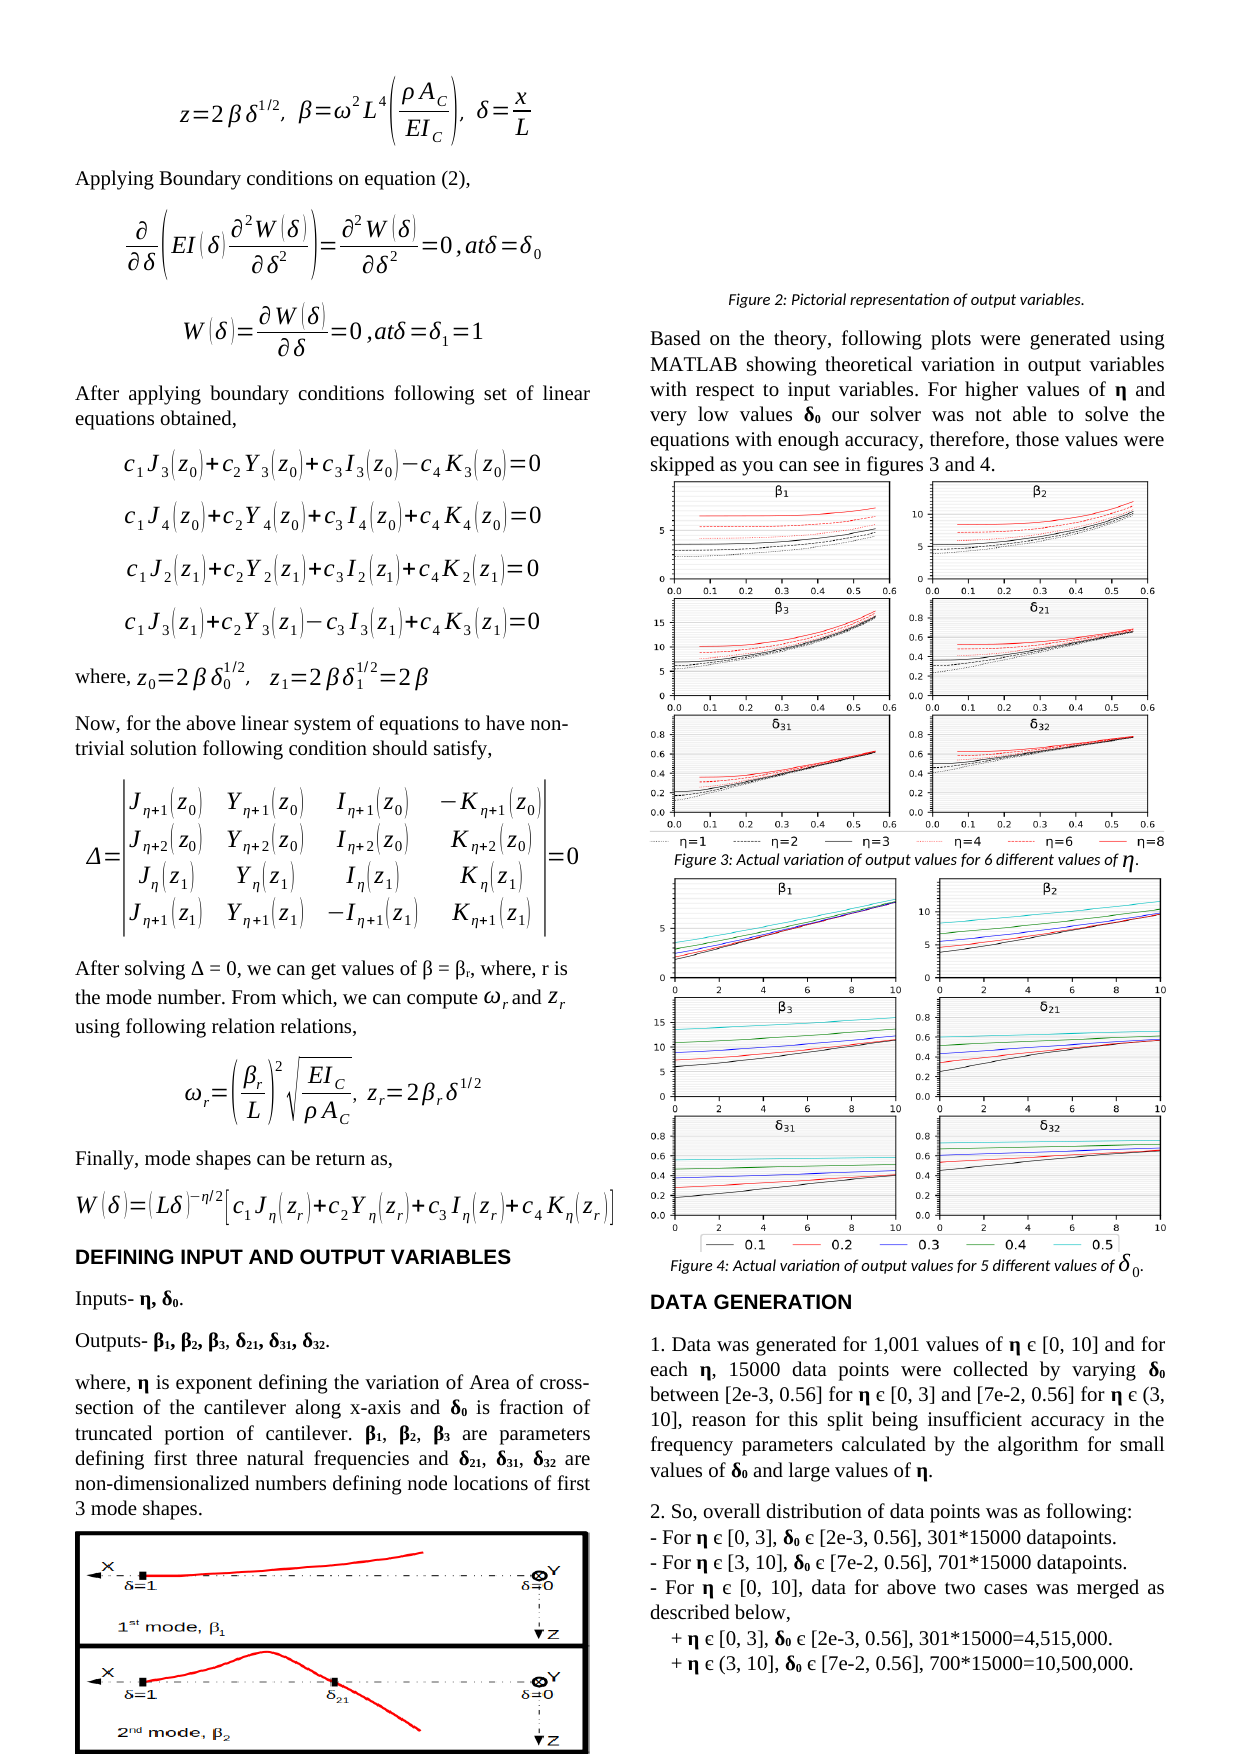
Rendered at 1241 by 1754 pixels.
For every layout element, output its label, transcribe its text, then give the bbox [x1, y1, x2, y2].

text - For η є [0, 10], data for above two cases was merged as described below, [650, 1575, 1165, 1624]
picture [75, 1530, 590, 1754]
text 1. Data was generated for 1,001 values of η є [0, 10] and for each η, 15000 data points were collected by varying δ0 between [2e-3, 0.56] for η є [0, 3] and [7e-2, 0.56] for η є (3, 10], reason for this split being insufficient accuracy in the frequency parameters calculated by the algorithm for small values of δ0 and large values of η. [650, 1332, 1165, 1482]
text - For η є [3, 10], δ0 є [7e-2, 0.56], 701*15000 datapoints. [650, 1550, 1165, 1574]
text DEFINING INPUT AND OUTPUT VARIABLES [75, 1244, 591, 1268]
text + η є (3, 10], δ0 є [7e-2, 0.56], 700*15000=10,500,000. [650, 1651, 1165, 1675]
picture [649, 480, 1165, 850]
text where, η is exponent defining the variation of Area of cross-section of the cantilever along x-axis and δ0 is fraction of truncated portion of cantilever. β1, β2, β3 are parameters defining first three natural frequencies and δ21, δ31, δ32 are non-dimensionalized numbers defining node locations of first 3 mode shapes. [75, 1370, 591, 1520]
text Inputs- η, δ0. [75, 1286, 591, 1310]
text DATA GENERATION [650, 1290, 1165, 1314]
text Now, for the above linear system of equations to have non-trivial solution following condition should satisfy, [75, 711, 591, 760]
text 2. So, overall distribution of data points was as following: [650, 1499, 1165, 1523]
text Applying Boundary conditions on equation (2), [75, 166, 591, 190]
picture [649, 877, 1167, 1252]
text + η є [0, 3], δ0 є [2e-3, 0.56], 301*15000=4,515,000. [650, 1626, 1165, 1649]
text Based on the theory, following plots were generated using MATLAB showing theoretical variation in output variables with respect to input variables. For higher values of η and very low values δ0 our solver was not able to solve the equations with enough accuracy, therefore, those values were skipped as you can see in figures 3 and 4. [650, 326, 1165, 476]
text Outputs- β1, β2, β3, δ21, δ31, δ32. [75, 1328, 591, 1352]
text , [75, 1056, 591, 1128]
text After applying boundary conditions following set of linear equations obtained, [75, 381, 591, 430]
text , , [75, 75, 591, 148]
text After solving Δ = 0, we can get values of β = βr, where, r is the mode number. From which, we can compute and using following relation relations, [75, 956, 591, 1038]
text Finally, mode shapes can be return as, [75, 1145, 591, 1169]
text - For η є [0, 3], δ0 є [2e-3, 0.56], 301*15000 datapoints. [650, 1525, 1165, 1549]
text where, , [75, 658, 591, 693]
